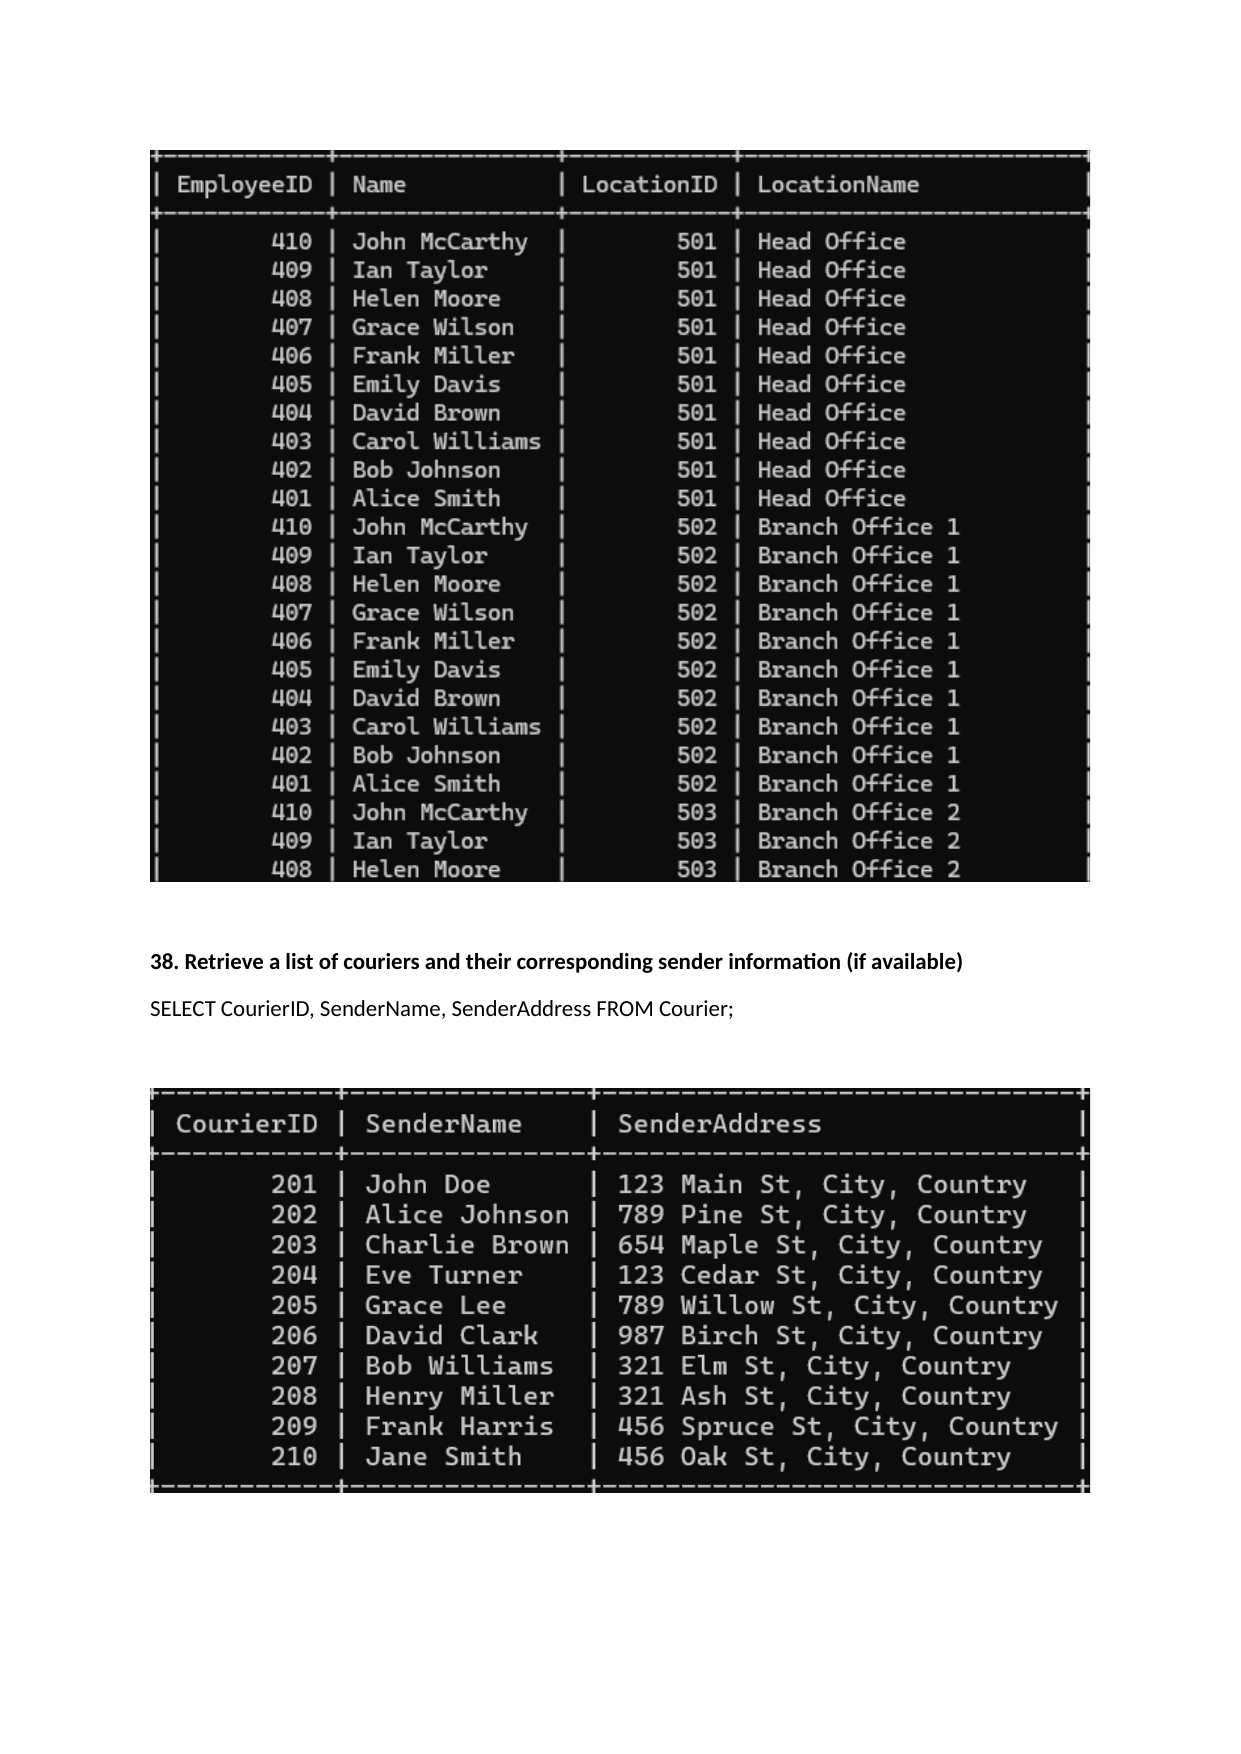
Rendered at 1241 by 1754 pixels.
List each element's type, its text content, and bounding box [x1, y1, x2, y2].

picture [150, 1088, 1091, 1493]
picture [150, 150, 1091, 882]
text 38. Retrieve a list of couriers and their corresponding sender information (if available) [150, 947, 1090, 976]
text SELECT CourierID, SenderName, SenderAddress FROM Courier; [150, 994, 1090, 1022]
